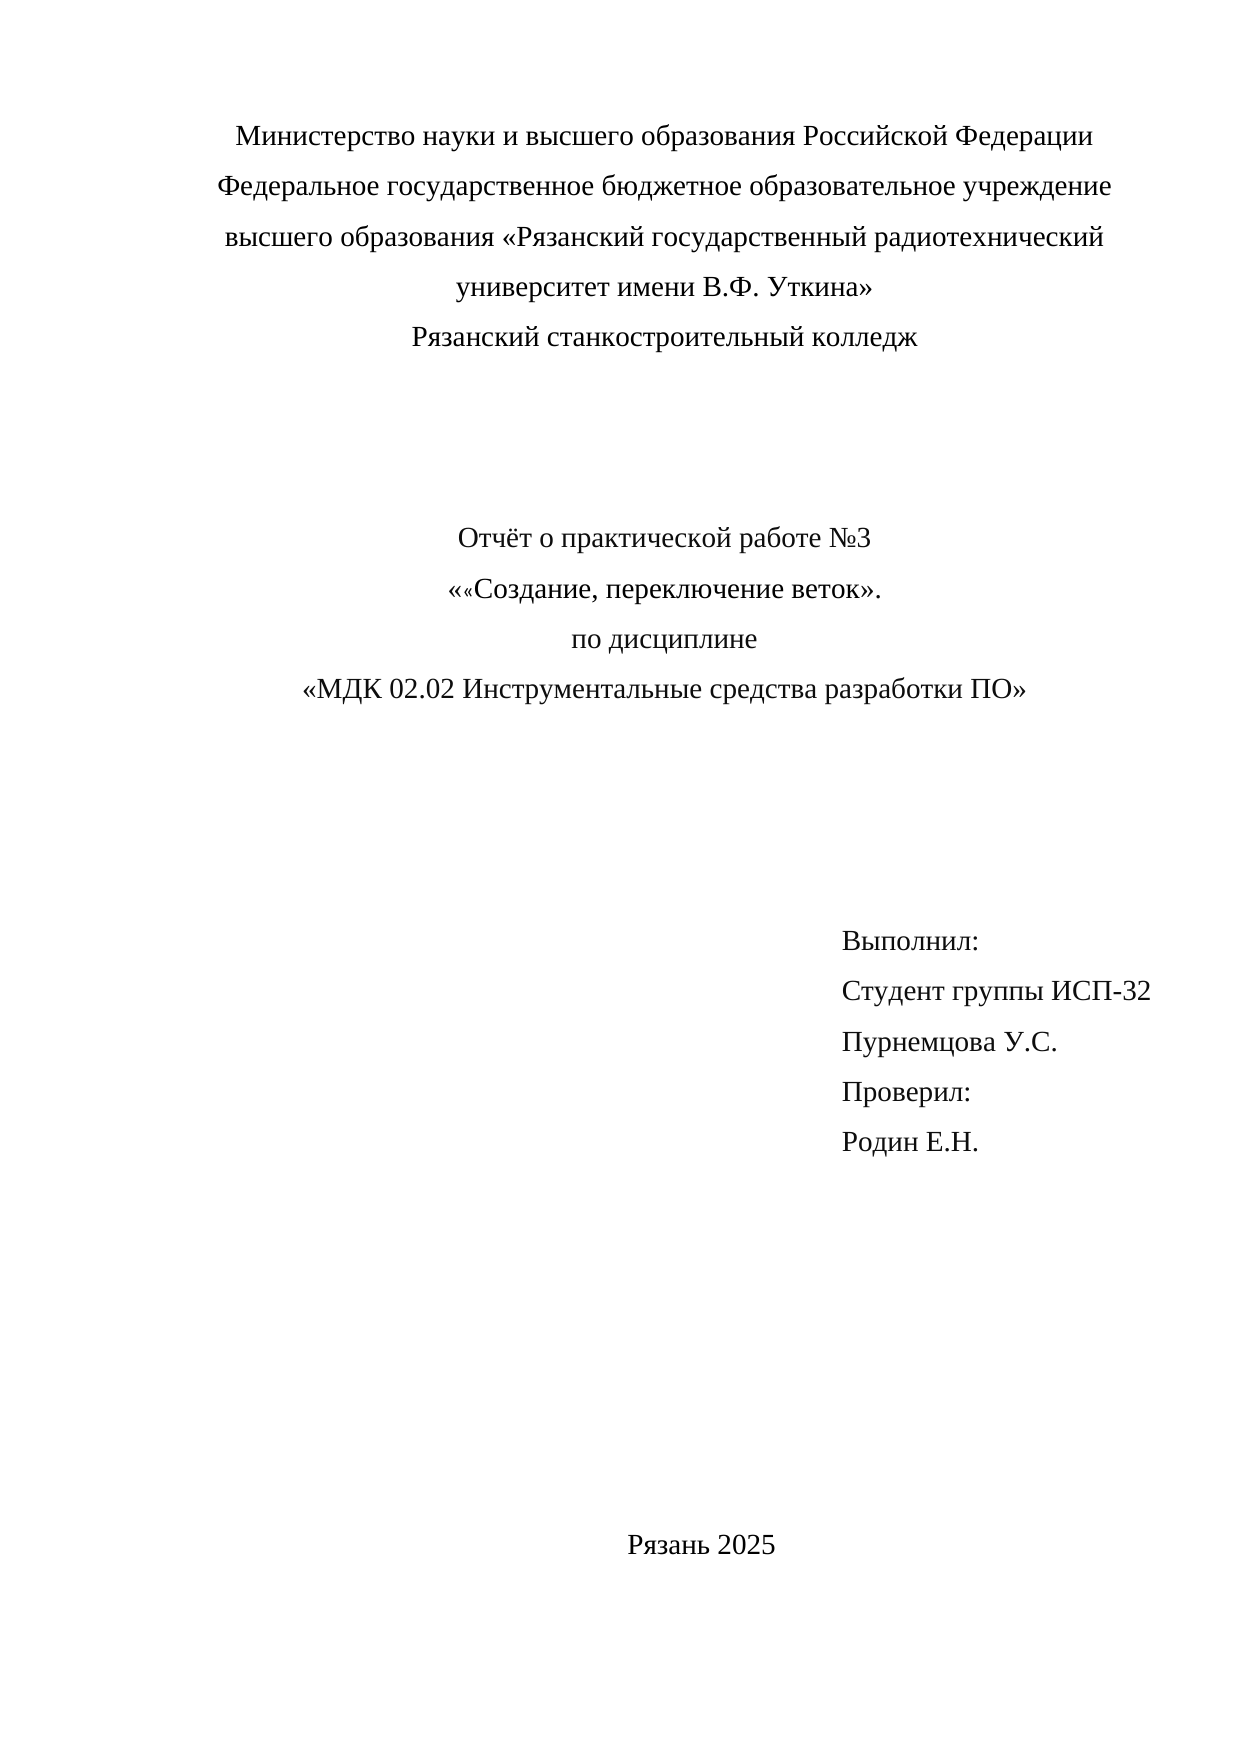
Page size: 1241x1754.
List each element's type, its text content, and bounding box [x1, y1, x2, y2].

text «MДК 02.02 Инструментальные средства разработки ПО» [177, 672, 1152, 705]
text Министерство науки и высшего образования Российской Федерации [177, 118, 1152, 152]
text Рязань 2025 [177, 1527, 1152, 1560]
text ««Создание, переключение веток». [177, 571, 1152, 604]
text Проверил: [177, 1074, 1152, 1108]
text Родин Е.Н. [177, 1124, 1152, 1158]
text Рязанский станкостроительный колледж [177, 319, 1152, 353]
text Выполнил: [177, 923, 1152, 957]
text Студент группы ИСП-32 [177, 973, 1152, 1007]
text Пурнемцова У.С. [177, 1024, 1152, 1057]
text Отчёт о практической работе №3 [177, 521, 1152, 554]
text Федеральное государственное бюджетное образовательное учреждение высшего образования «Рязанский государственный радиотехнический университет имени В.Ф. Уткина» [177, 168, 1152, 303]
text по дисциплине [177, 621, 1152, 655]
